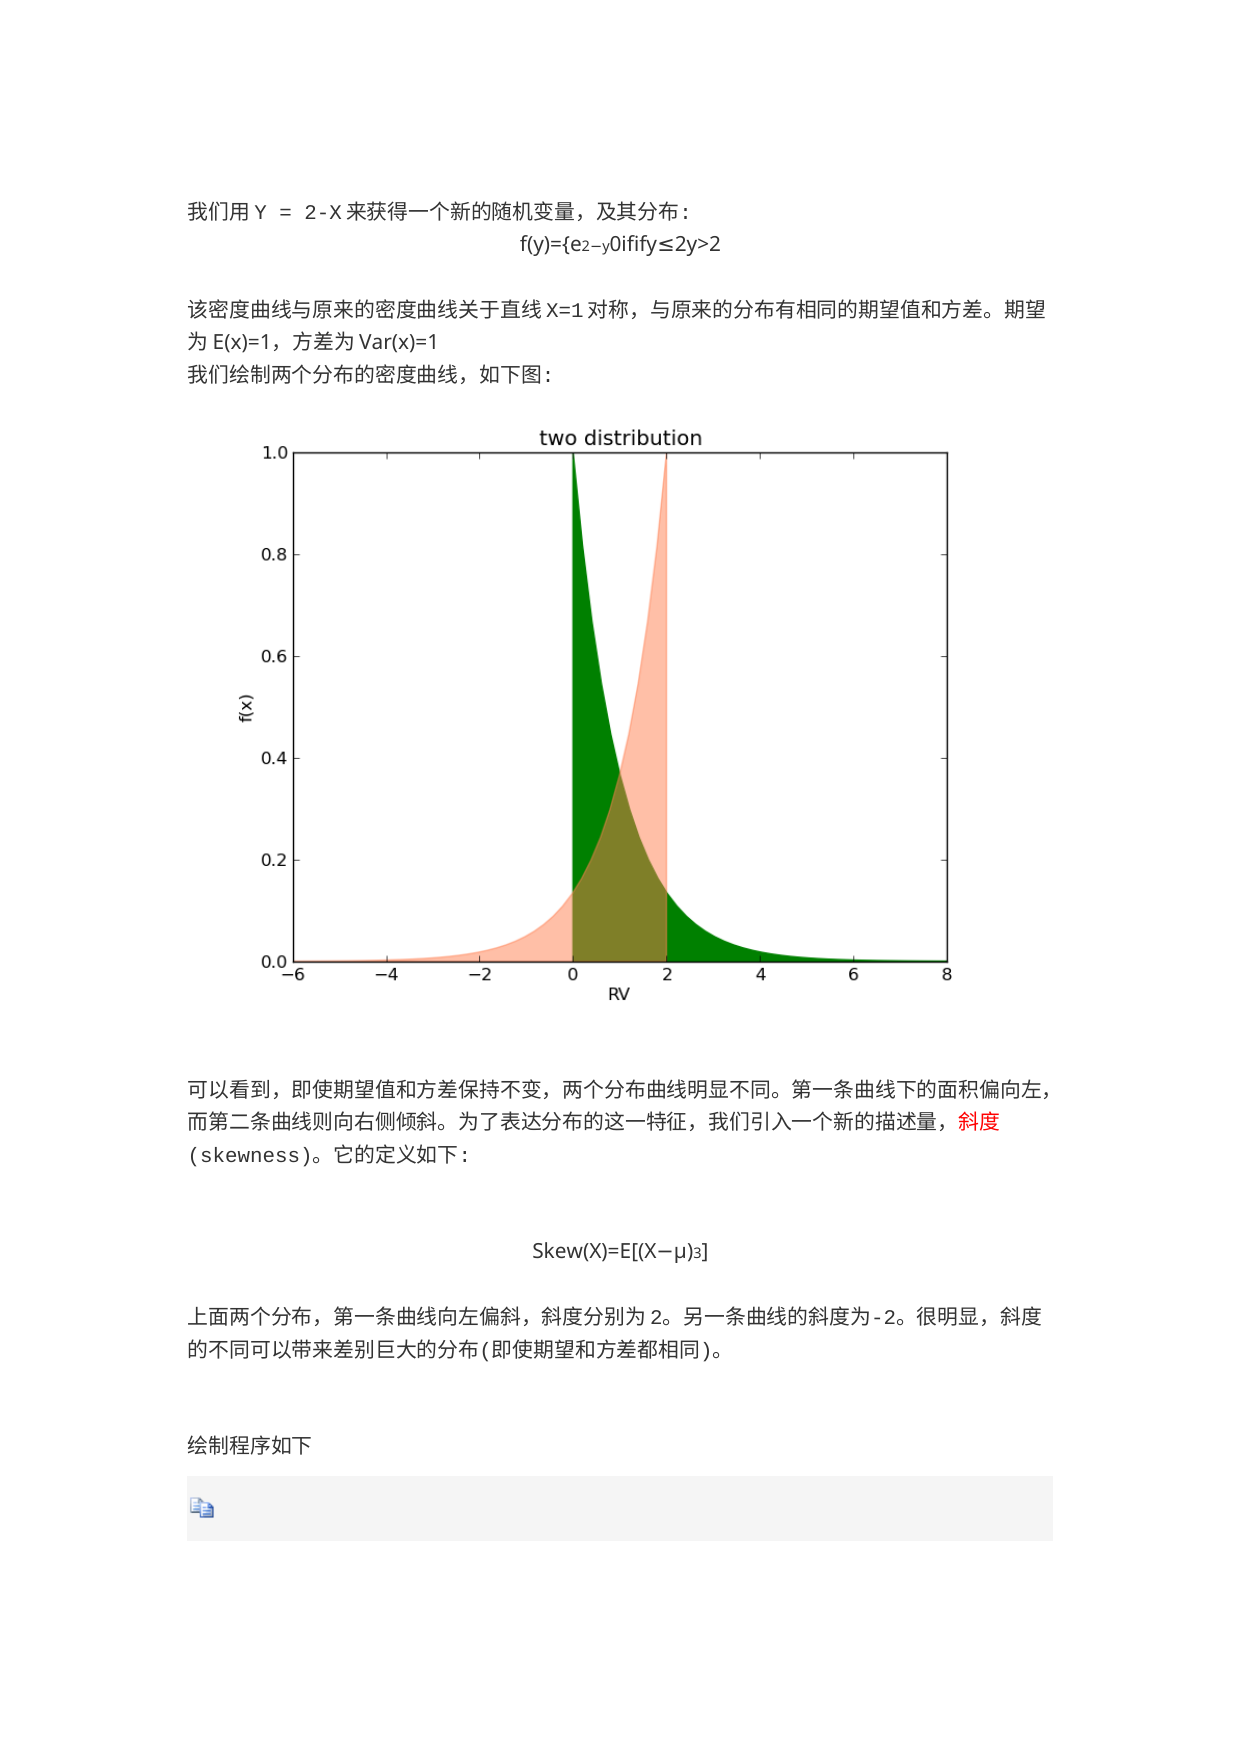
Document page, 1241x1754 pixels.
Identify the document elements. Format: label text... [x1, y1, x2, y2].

text 绘制程序如下 [187, 1428, 1053, 1461]
text f(y)={e2−y0ifify≤2y>2 [187, 227, 1053, 259]
picture [187, 1491, 219, 1523]
picture [187, 389, 1030, 1025]
text Skew(X)=E[(X−μ)3] [187, 1234, 1053, 1267]
text 上面两个分布，第一条曲线向左偏斜，斜度分别为2。另一条曲线的斜度为-2。很明显，斜度的不同可以带来差别巨大的分布(即使期望和方差都相同)。 [187, 1267, 1053, 1364]
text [187, 162, 1053, 227]
text 该密度曲线与原来的密度曲线关于直线X=1对称，与原来的分布有相同的期望值和方差。期望为E(x)=1，方差为Var(x)=1 [187, 259, 1053, 357]
